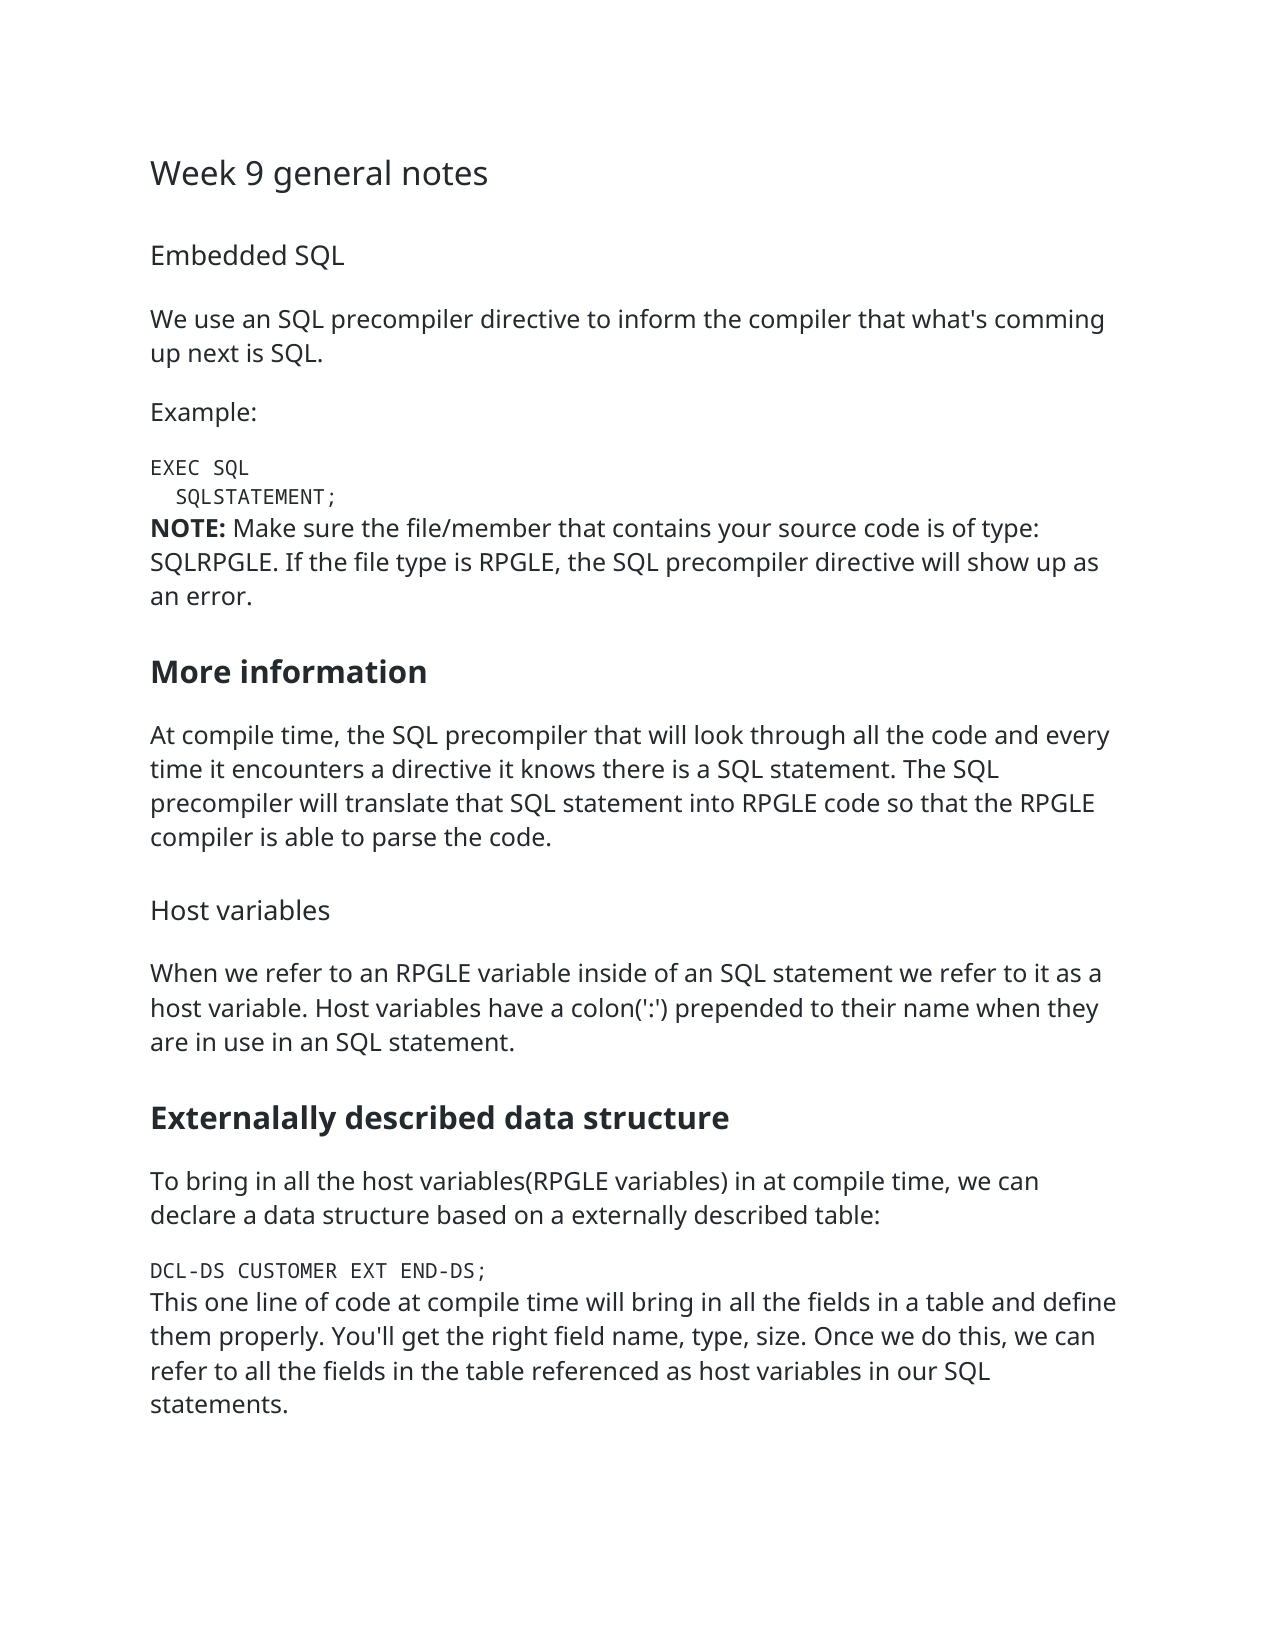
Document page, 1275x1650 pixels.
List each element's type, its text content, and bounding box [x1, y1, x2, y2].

subtitle More information [150, 650, 1125, 693]
text NOTE: Make sure the file/member that contains your source code is of type: SQLRPGLE. If the file type is RPGLE, the SQL precompiler directive will show up as an error. [150, 510, 1125, 612]
text When we refer to an RPGLE variable inside of an SQL statement we refer to it as a host variable. Host variables have a colon(':') prepended to their name when they are in use in an SQL statement. [150, 956, 1125, 1058]
text Example: [150, 394, 1125, 428]
text DCL-DS CUSTOMER EXT END-DS; [150, 1257, 1125, 1285]
text This one line of code at compile time will bring in all the fields in a table and define them properly. You'll get the right field name, type, size. Once we do this, we can refer to all the fields in the table referenced as host variables in our SQL statements. [150, 1285, 1125, 1421]
text EXEC SQL [150, 453, 1125, 482]
subtitle Embedded SQL [150, 236, 1125, 273]
text SQLSTATEMENT; [150, 482, 1125, 510]
subtitle Week 9 general notes [150, 150, 1125, 195]
subtitle Host variables [150, 891, 1125, 928]
text To bring in all the host variables(RPGLE variables) in at compile time, we can declare a data structure based on a externally described table: [150, 1163, 1125, 1232]
subtitle Externalally described data structure [150, 1096, 1125, 1138]
text We use an SQL precompiler directive to inform the compiler that what's comming up next is SQL. [150, 301, 1125, 369]
text At compile time, the SQL precompiler that will look through all the code and every time it encounters a directive it knows there is a SQL statement. The SQL precompiler will translate that SQL statement into RPGLE code so that the RPGLE compiler is able to parse the code. [150, 718, 1125, 854]
